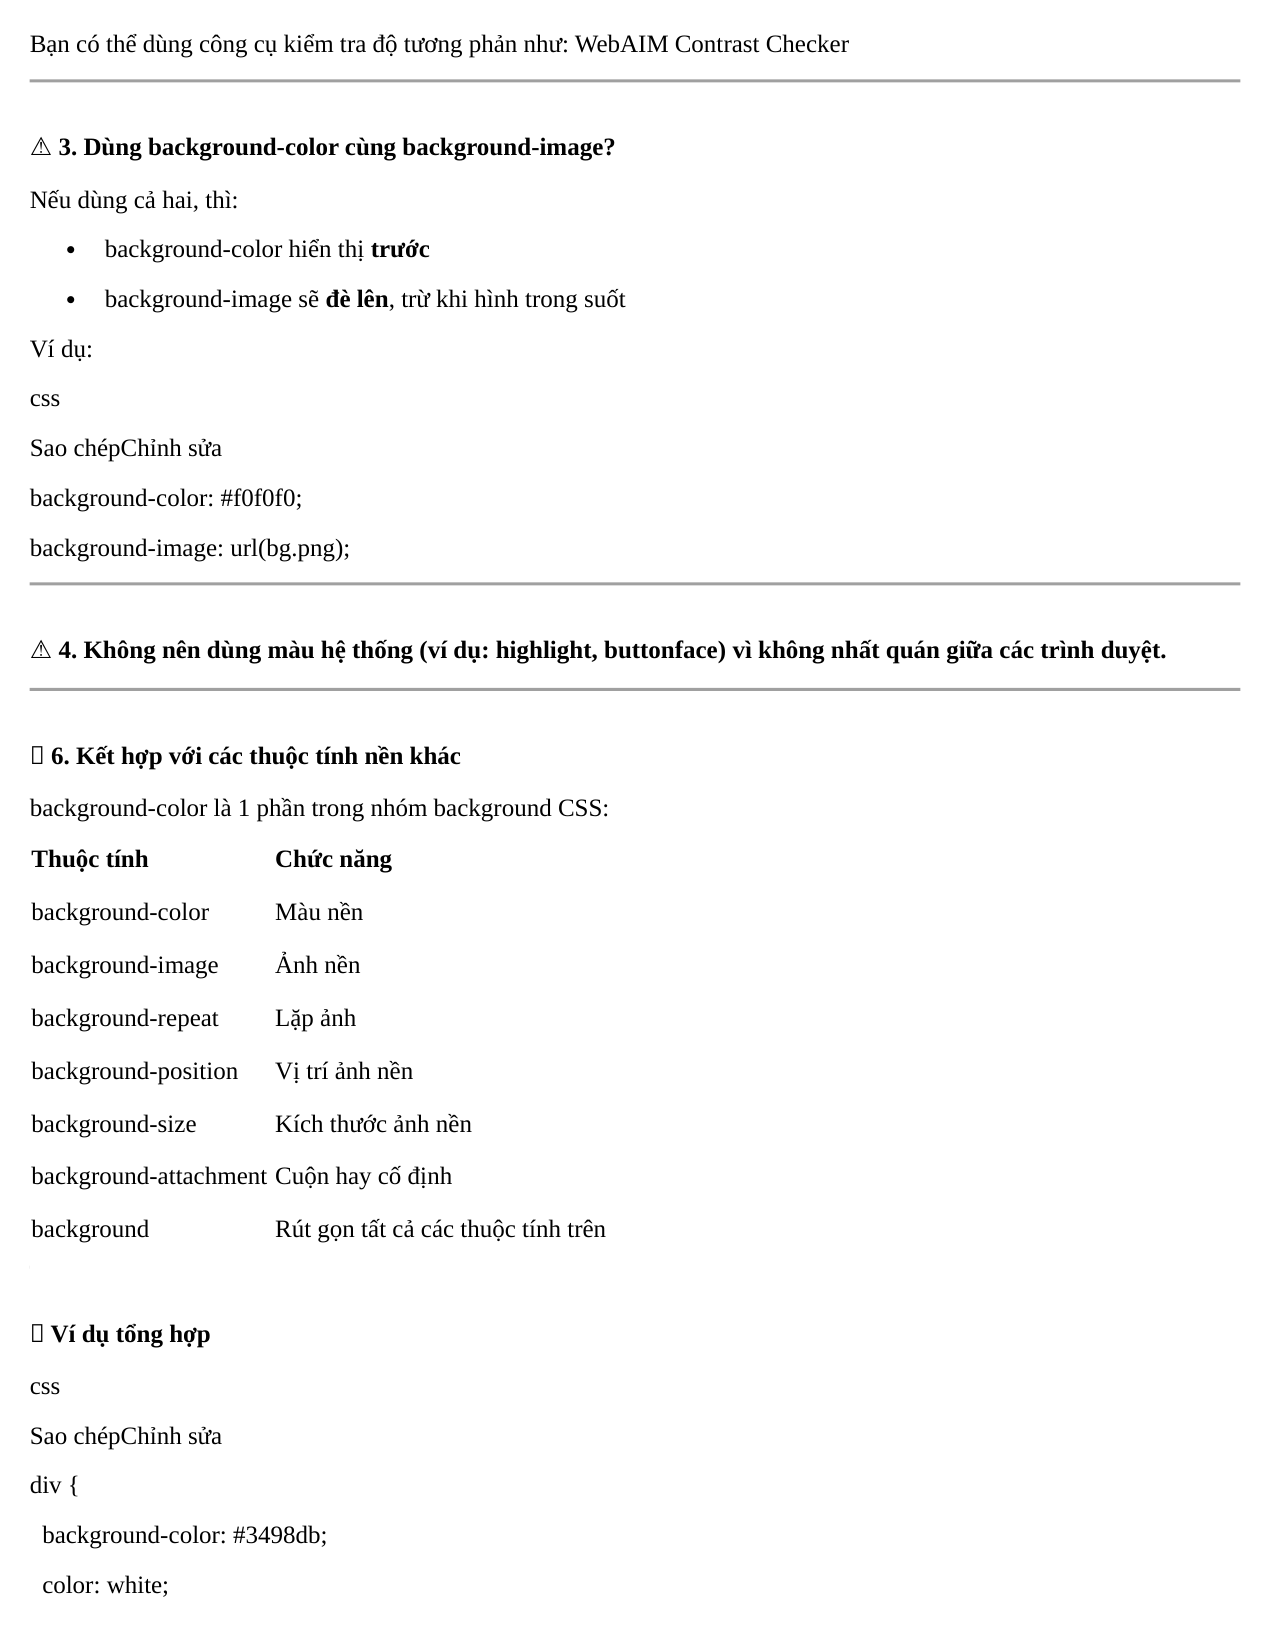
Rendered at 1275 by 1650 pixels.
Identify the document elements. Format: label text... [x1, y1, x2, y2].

text color: white; [29, 1570, 1240, 1598]
text background-color: #3498db; [29, 1520, 1240, 1549]
text 💡 6. Kết hợp với các thuộc tính nền khác [29, 737, 1240, 772]
list background-image sẽ đè lên, trừ khi hình trong suốt [67, 284, 1240, 313]
text background-image: url(bg.png); [29, 533, 1240, 561]
text Sao chépChỉnh sửa [29, 433, 1240, 462]
text div { [29, 1470, 1240, 1499]
text Nếu dùng cả hai, thì: [29, 185, 1240, 213]
text background-color là 1 phần trong nhóm background CSS: [29, 793, 1240, 822]
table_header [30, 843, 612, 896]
text background-color: #f0f0f0; [29, 483, 1240, 512]
text ⚠️ 3. Dùng background-color cùng background-image? [29, 129, 1240, 163]
text Sao chépChỉnh sửa [29, 1421, 1240, 1449]
text ⚠️ 4. Không nên dùng màu hệ thống (ví dụ: highlight, buttonface) vì không nhất quán giữa các trình duyệt. [29, 632, 1240, 666]
text Ví dụ: [29, 334, 1240, 363]
text css [29, 1371, 1240, 1400]
list background-color hiển thị trước [67, 234, 1240, 263]
text 🧾 Ví dụ tổng hợp [29, 1315, 1240, 1349]
text css [29, 383, 1240, 412]
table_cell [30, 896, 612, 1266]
text Bạn có thể dùng công cụ kiểm tra độ tương phản như: WebAIM Contrast Checker [29, 29, 1240, 58]
